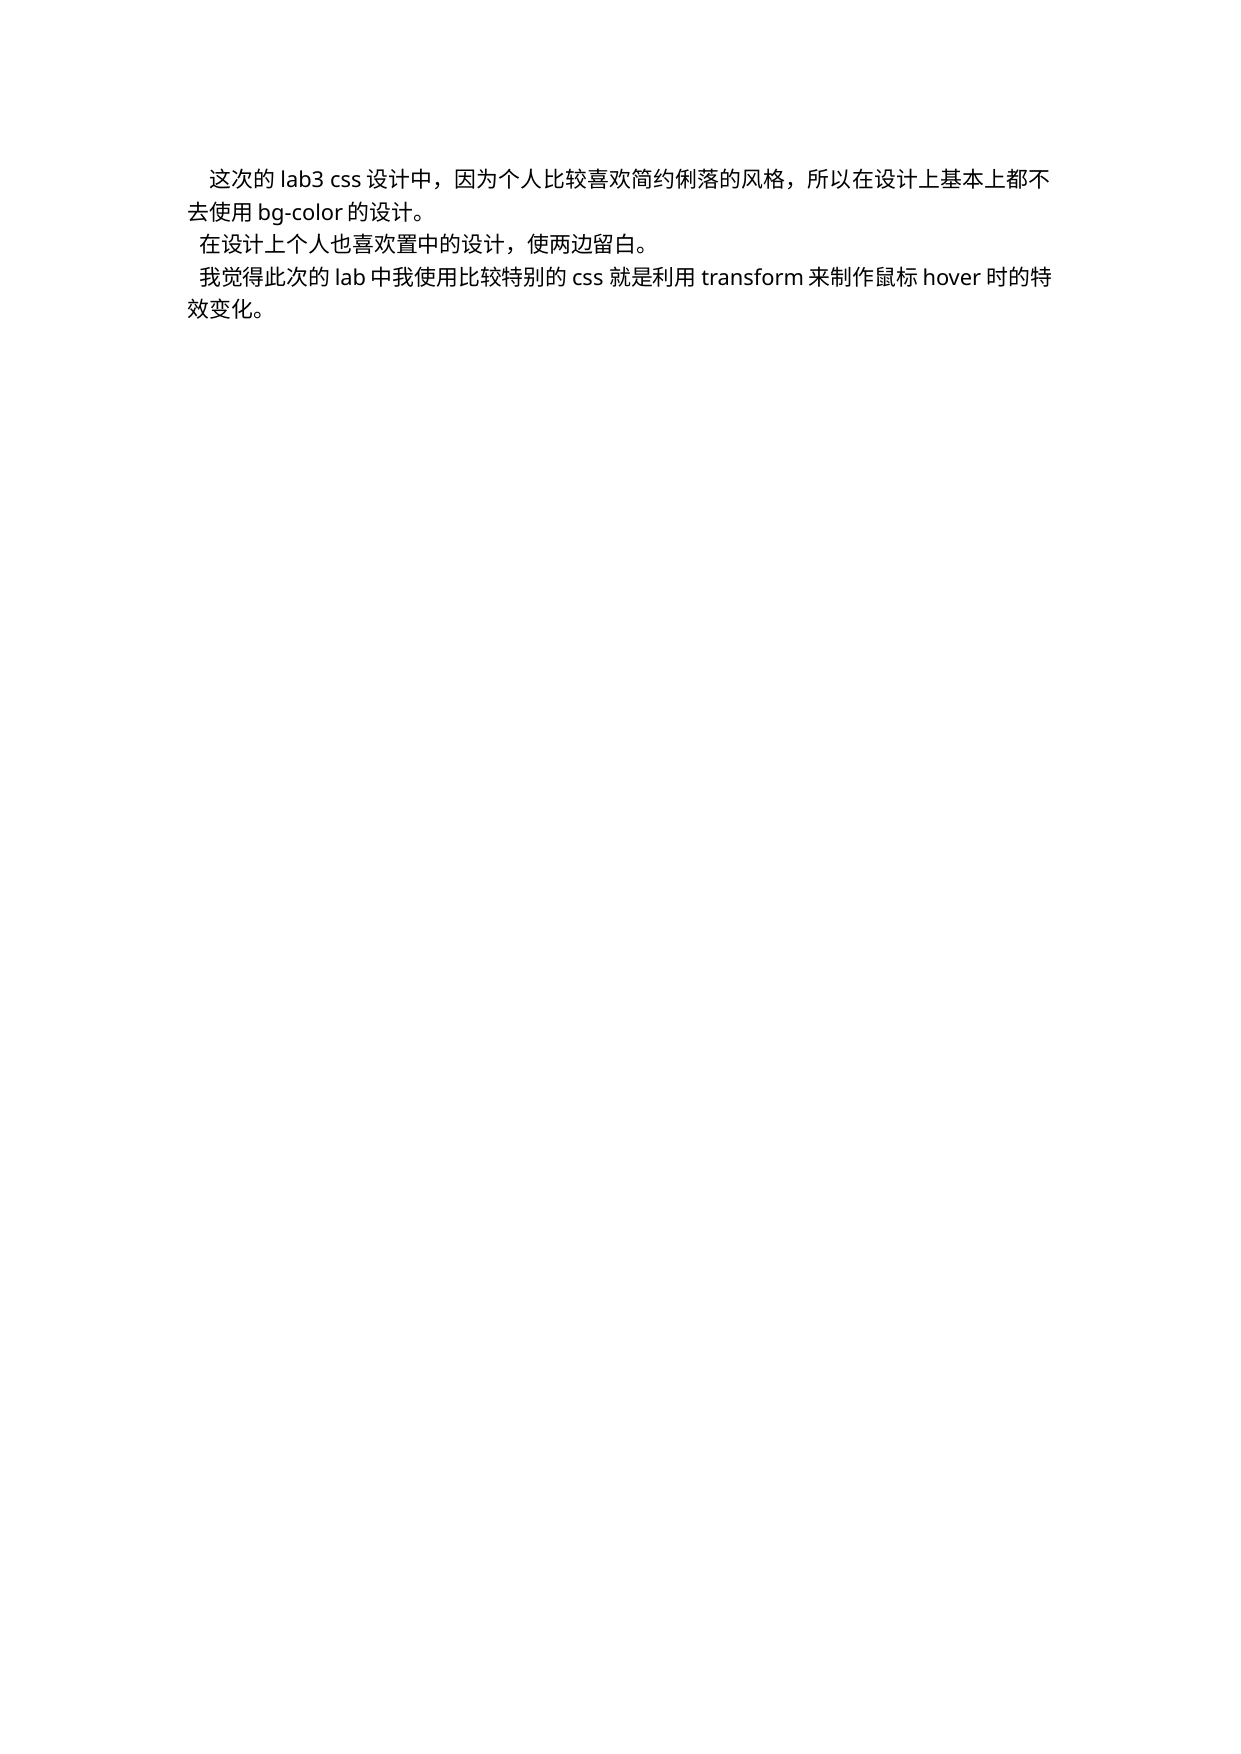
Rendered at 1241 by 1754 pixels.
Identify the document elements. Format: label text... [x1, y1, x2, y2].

text 这次的lab3 css设计中，因为个人比较喜欢简约俐落的风格，所以在设计上基本上都不去使用bg-color的设计。 [187, 162, 1053, 227]
text 我觉得此次的lab中我使用比较特别的css 就是利用transform来制作鼠标hover 时的特效变化。 [187, 259, 1053, 324]
text 在设计上个人也喜欢置中的设计，使两边留白。 [187, 227, 1053, 259]
